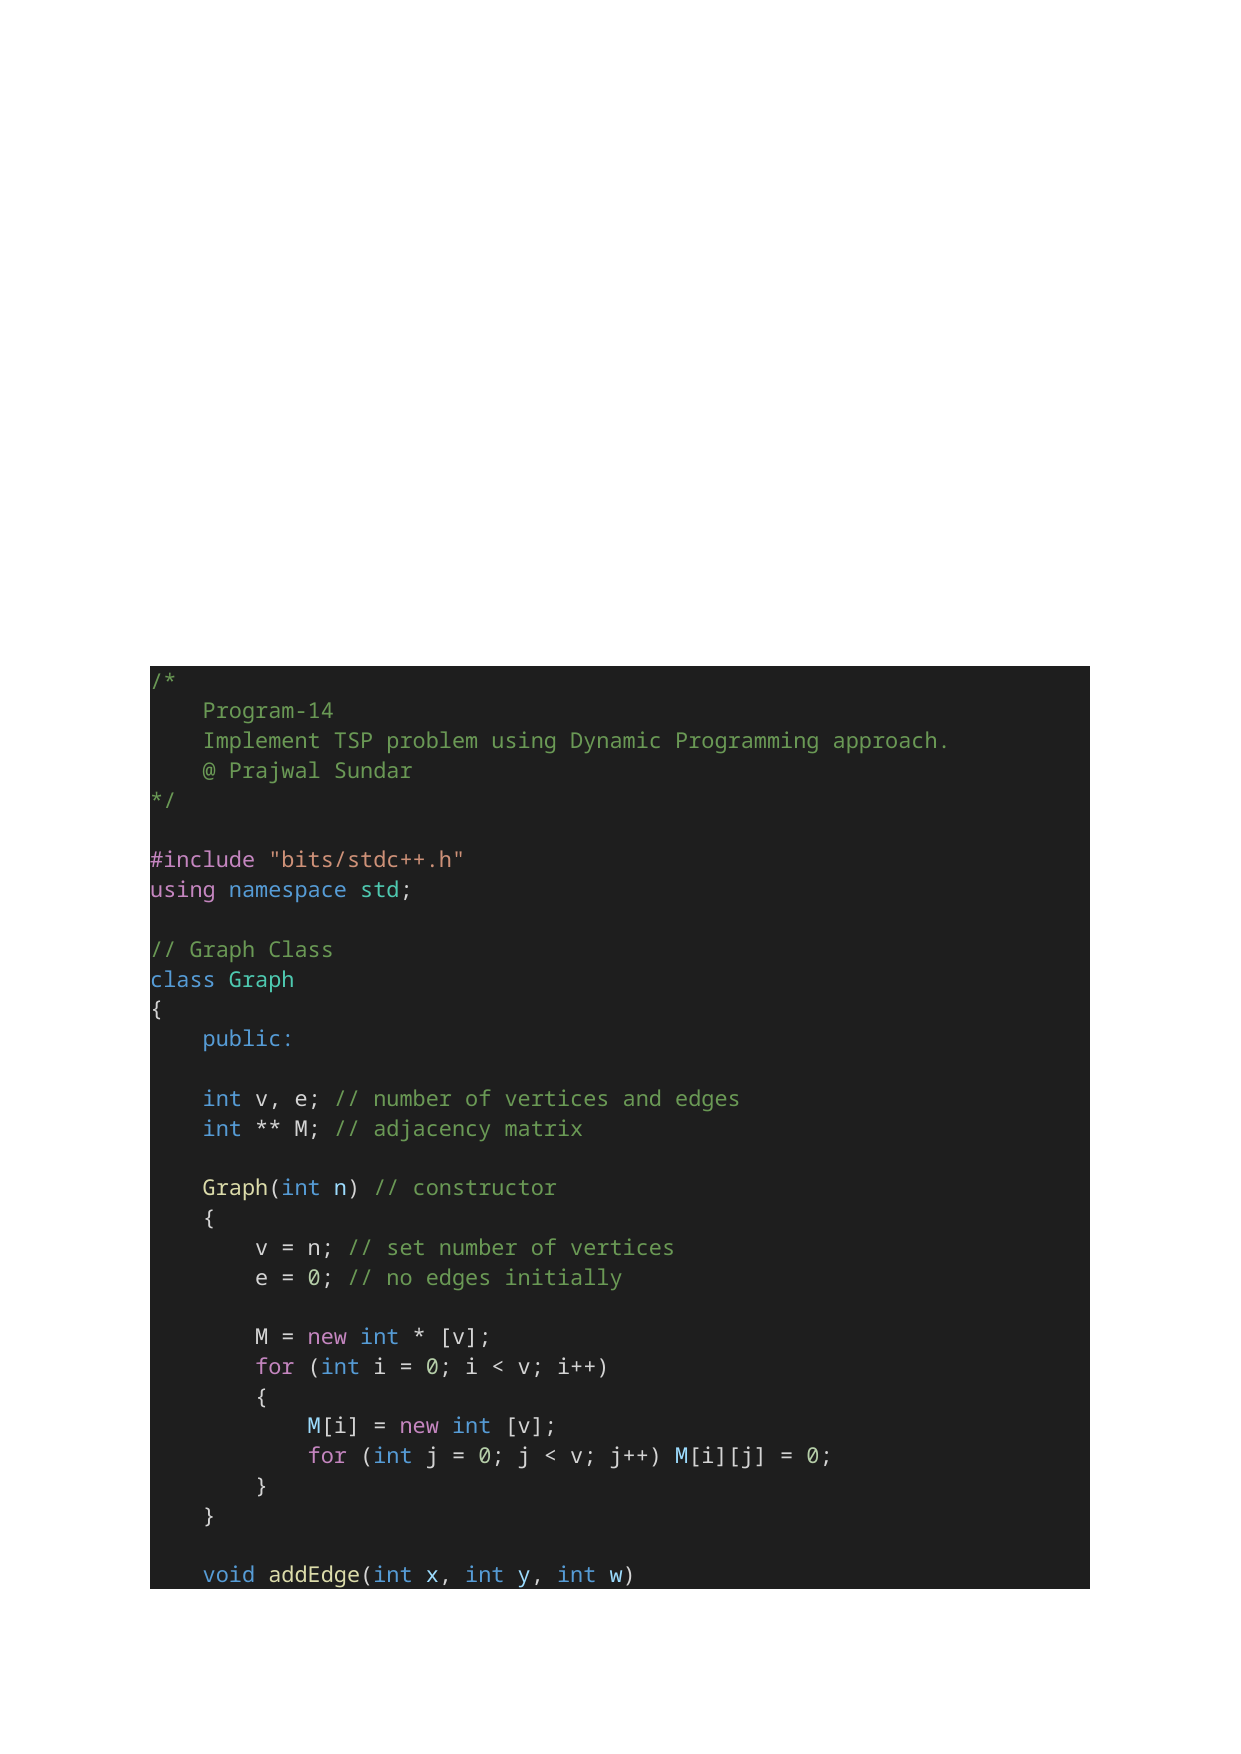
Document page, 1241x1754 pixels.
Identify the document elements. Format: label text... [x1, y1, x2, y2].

text int v, e; // number of vertices and edges [150, 1083, 1090, 1112]
text Graph(int n) // constructor [150, 1172, 1090, 1202]
text @ Prajwal Sundar [150, 755, 1090, 785]
text { [150, 993, 1090, 1023]
text /* [150, 666, 1090, 695]
text #include "bits/stdc++.h" [150, 844, 1090, 874]
text { [150, 1381, 1090, 1410]
text // Graph Class [150, 934, 1090, 963]
text v = n; // set number of vertices [150, 1232, 1090, 1261]
text class Graph [150, 963, 1090, 993]
text void addEdge(int x, int y, int w) [150, 1559, 1090, 1589]
text M[i] = new int [v]; [150, 1410, 1090, 1440]
text e = 0; // no edges initially [150, 1261, 1090, 1291]
text for (int j = 0; j < v; j++) M[i][j] = 0; [150, 1440, 1090, 1470]
text public: [150, 1023, 1090, 1053]
text } [150, 1500, 1090, 1529]
text M = new int * [v]; [150, 1321, 1090, 1351]
text } [150, 1470, 1090, 1500]
text using namespace std; [150, 874, 1090, 904]
text for (int i = 0; i < v; i++) [150, 1351, 1090, 1381]
text */ [150, 785, 1090, 814]
text int ** M; // adjacency matrix [150, 1112, 1090, 1142]
text Program-14 [150, 695, 1090, 725]
text Implement TSP problem using Dynamic Programming approach. [150, 725, 1090, 755]
text { [150, 1202, 1090, 1232]
